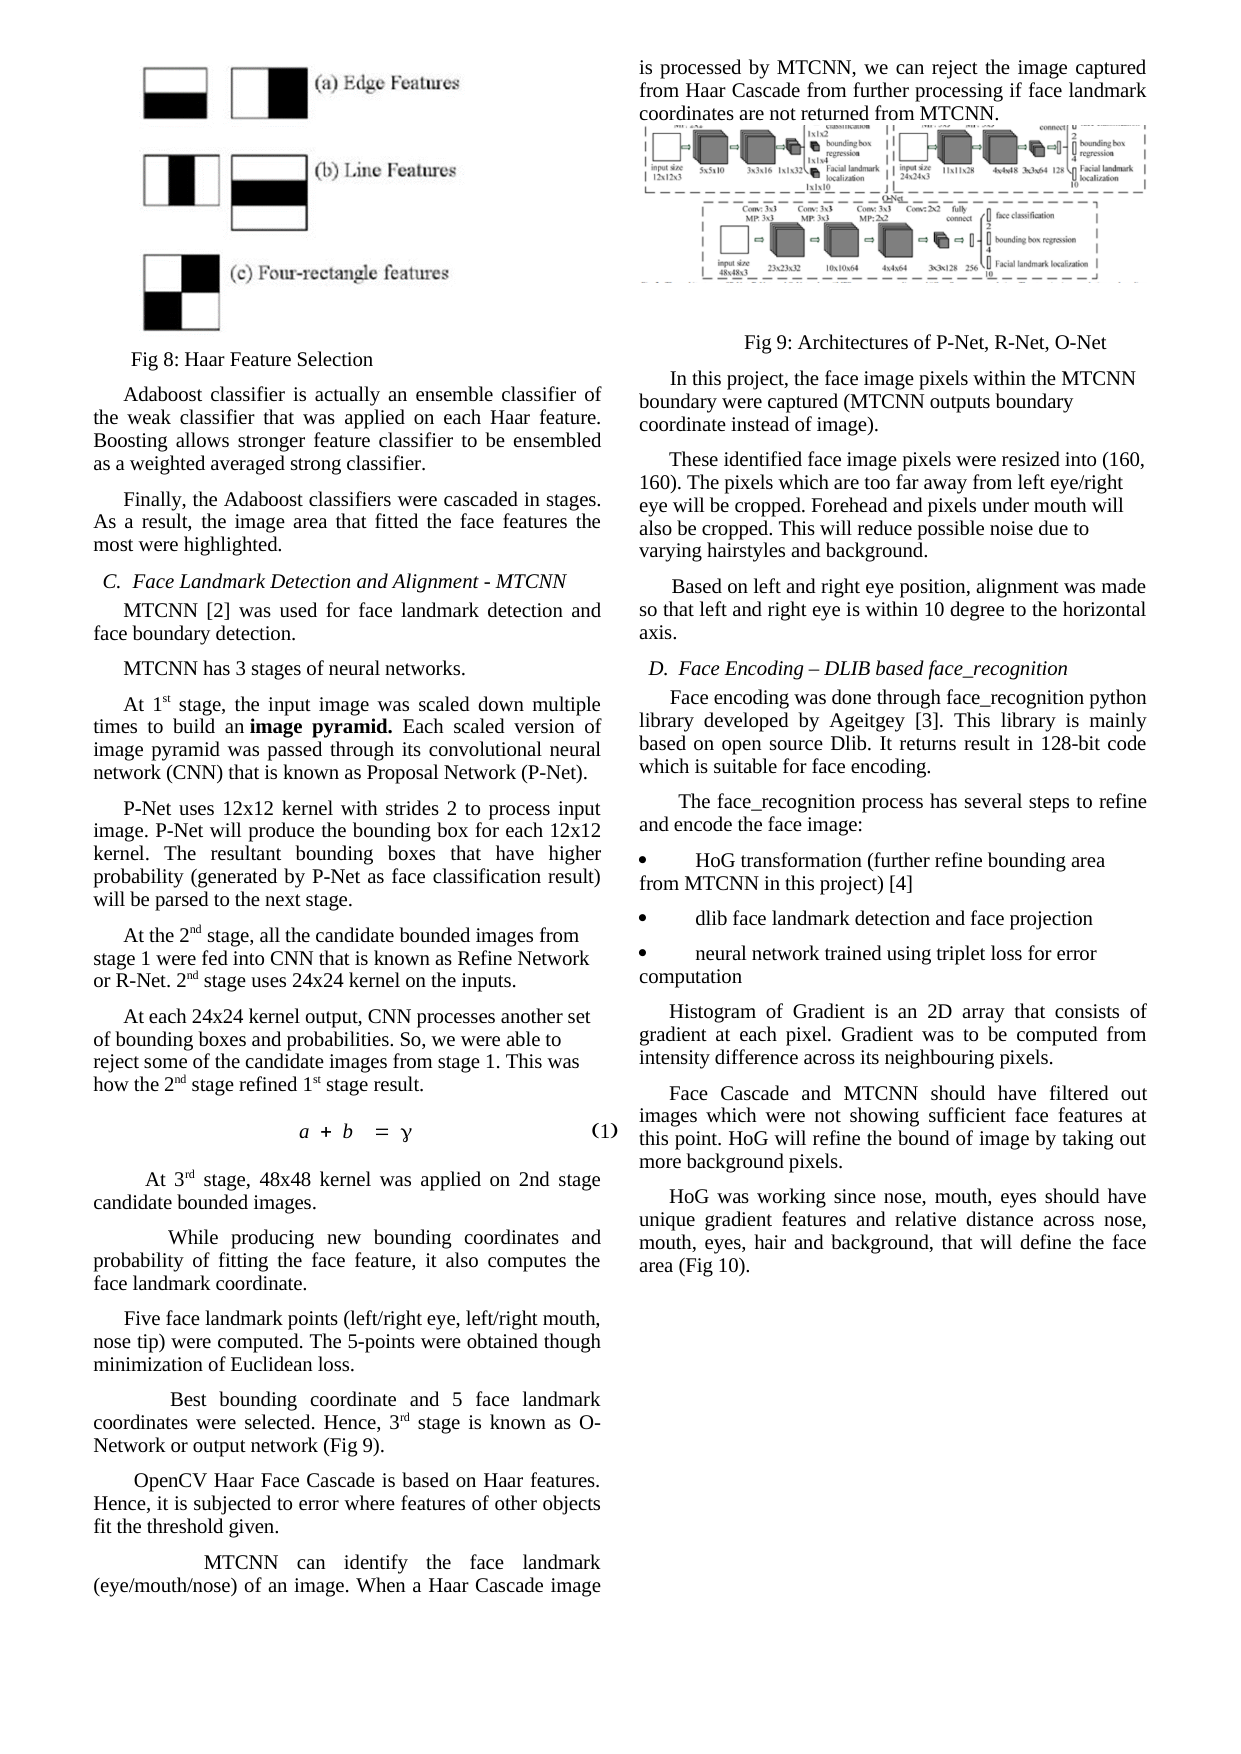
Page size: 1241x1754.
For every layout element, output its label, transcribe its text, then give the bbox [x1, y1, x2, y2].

text MTCNN can identify the face landmark (eye/mouth/nose) of an image. When a Haar Cascade image is processed by MTCNN, we can reject the image captured from Haar Cascade from further processing if face landmark coordinates are not returned from MTCNN. [93, 1551, 601, 1597]
text Five face landmark points (left/right eye, left/right mouth, nose tip) were computed. The 5-points were obtained though minimization of Euclidean loss. [93, 1307, 601, 1376]
text P-Net uses 12x12 kernel with strides 2 to process input image. P-Net will produce the bounding box for each 12x12 kernel. The resultant bounding boxes that have higher probability (generated by P-Net as face classification result) will be parsed to the next stage. [93, 797, 601, 911]
text Finally, the Adaboost classifiers were cascaded in stages. As a result, the image area that fitted the face features the most were highlighted. [93, 488, 601, 556]
text Face Cascade and MTCNN should have filtered out images which were not showing sufficient face features at this point. HoG will refine the bound of image by taking out more background pixels. [639, 1082, 1147, 1173]
text OpenCV Haar Face Cascade is based on Haar features. Hence, it is subjected to error where features of other objects fit the threshold given. [93, 1470, 601, 1538]
text The face_recognition process has several steps to refine and encode the face image: [639, 791, 1147, 836]
text At 3rd stage, 48x48 kernel was applied on 2nd stage candidate bounded images. [93, 1168, 601, 1214]
text Based on left and right eye position, alignment was made so that left and right eye is within 10 degree to the horizontal axis. [639, 575, 1147, 644]
text At the 2nd stage, all the candidate bounded images from stage 1 were fed into CNN that is known as Refine Network or R-Net. 2nd stage uses 24x24 kernel on the inputs. [93, 924, 601, 992]
subtitle Face Encoding – DLIB based face_recognition [648, 656, 1147, 680]
text MTCNN can identify the face landmark (eye/mouth/nose) of an image. When a Haar Cascade image is processed by MTCNN, we can reject the image captured from Haar Cascade from further processing if face landmark coordinates are not returned from MTCNN. [639, 56, 1147, 125]
text Fig 9: Architectures of P-Net, R-Net, O-Net [714, 332, 1147, 354]
text These identified face image pixels were resized into (160, 160). The pixels which are too far away from left eye/right eye will be cropped. Forehead and pixels under mouth will also be cropped. This will reduce possible noise due to varying hairstyles and background. [639, 448, 1147, 562]
text MTCNN [2] was used for face landmark detection and face boundary detection. [93, 599, 601, 645]
list dlib face landmark detection and face projection [639, 907, 1147, 930]
list neural network trained using triplet loss for error computation [639, 942, 1147, 988]
text While producing new bounding coordinates and probability of fitting the face feature, it also computes the face landmark coordinate. [93, 1226, 601, 1295]
subtitle Face Landmark Detection and Alignment - MTCNN [102, 569, 601, 593]
text Face encoding was done through face_recognition python library developed by Ageitgey [3]. This library is mainly based on open source Dlib. It returns result in 128-bit code which is suitable for face encoding. [639, 686, 1147, 778]
text HoG was working since nose, mouth, eyes should have unique gradient features and relative distance across nose, mouth, eyes, hair and background, that will define the face area (Fig 10). [639, 1186, 1147, 1277]
picture [638, 125, 1151, 283]
text In this project, the face image pixels within the MTCNN boundary were captured (MTCNN outputs boundary coordinate instead of image). [639, 367, 1147, 436]
text Histogram of Gradient is an 2D array that consists of gradient at each pixel. Gradient was to be computed from intensity difference across its neighbouring pixels. [639, 1001, 1147, 1069]
text MTCNN has 3 stages of neural networks. [93, 657, 601, 680]
text Adaboost classifier is actually an ensemble classifier of the weak classifier that was applied on each Haar feature. Boosting allows stronger feature classifier to be ensembled as a weighted averaged strong classifier. [93, 384, 601, 475]
text ab  [93, 1121, 601, 1143]
text At 1st stage, the input image was scaled down multiple times to build an image pyramid. Each scaled version of image pyramid was passed through its convolutional neural network (CNN) that is known as Proposal Network (P-Net). [93, 693, 601, 784]
picture [130, 54, 478, 349]
text At each 24x24 kernel output, CNN processes another set of bounding boxes and probabilities. So, we were able to reject some of the candidate images from stage 1. This was how the 2nd stage refined 1st stage result. [93, 1005, 601, 1096]
list HoG transformation (further refine bounding area from MTCNN in this project) [4] [639, 849, 1147, 894]
text Best bounding coordinate and 5 face landmark coordinates were selected. Hence, 3rd stage is known as O-Network or output network (Fig 9). [93, 1388, 601, 1457]
